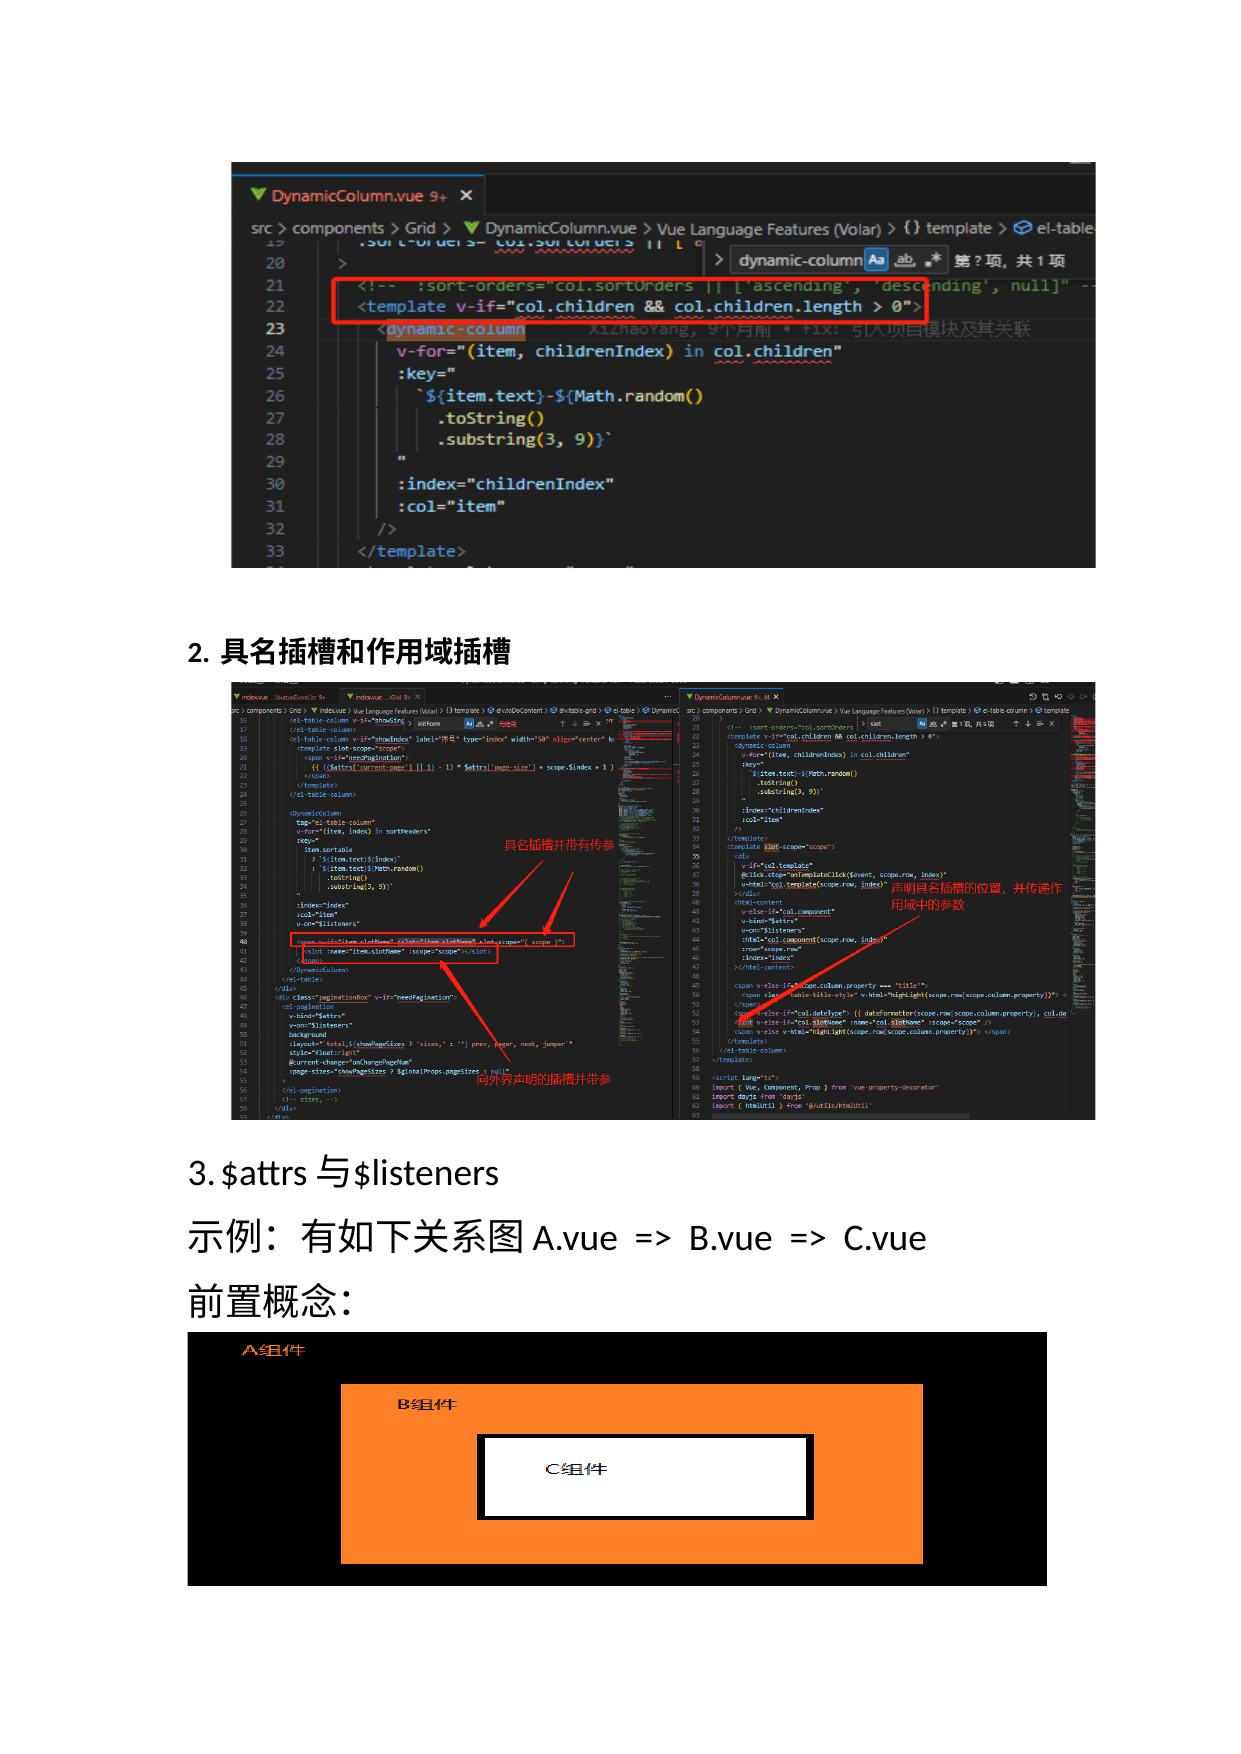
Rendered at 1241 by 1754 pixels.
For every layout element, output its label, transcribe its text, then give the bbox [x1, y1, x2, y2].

list 前置概念： [187, 1267, 1053, 1332]
picture [231, 682, 1096, 1120]
list 具名插槽和作用域插槽 [187, 617, 1053, 682]
picture [231, 162, 1096, 568]
list 示例：有如下关系图A.vue => B.vue => C.vue [187, 1202, 1053, 1267]
list $attrs与$listeners [187, 1137, 1053, 1202]
picture [187, 1332, 1047, 1586]
